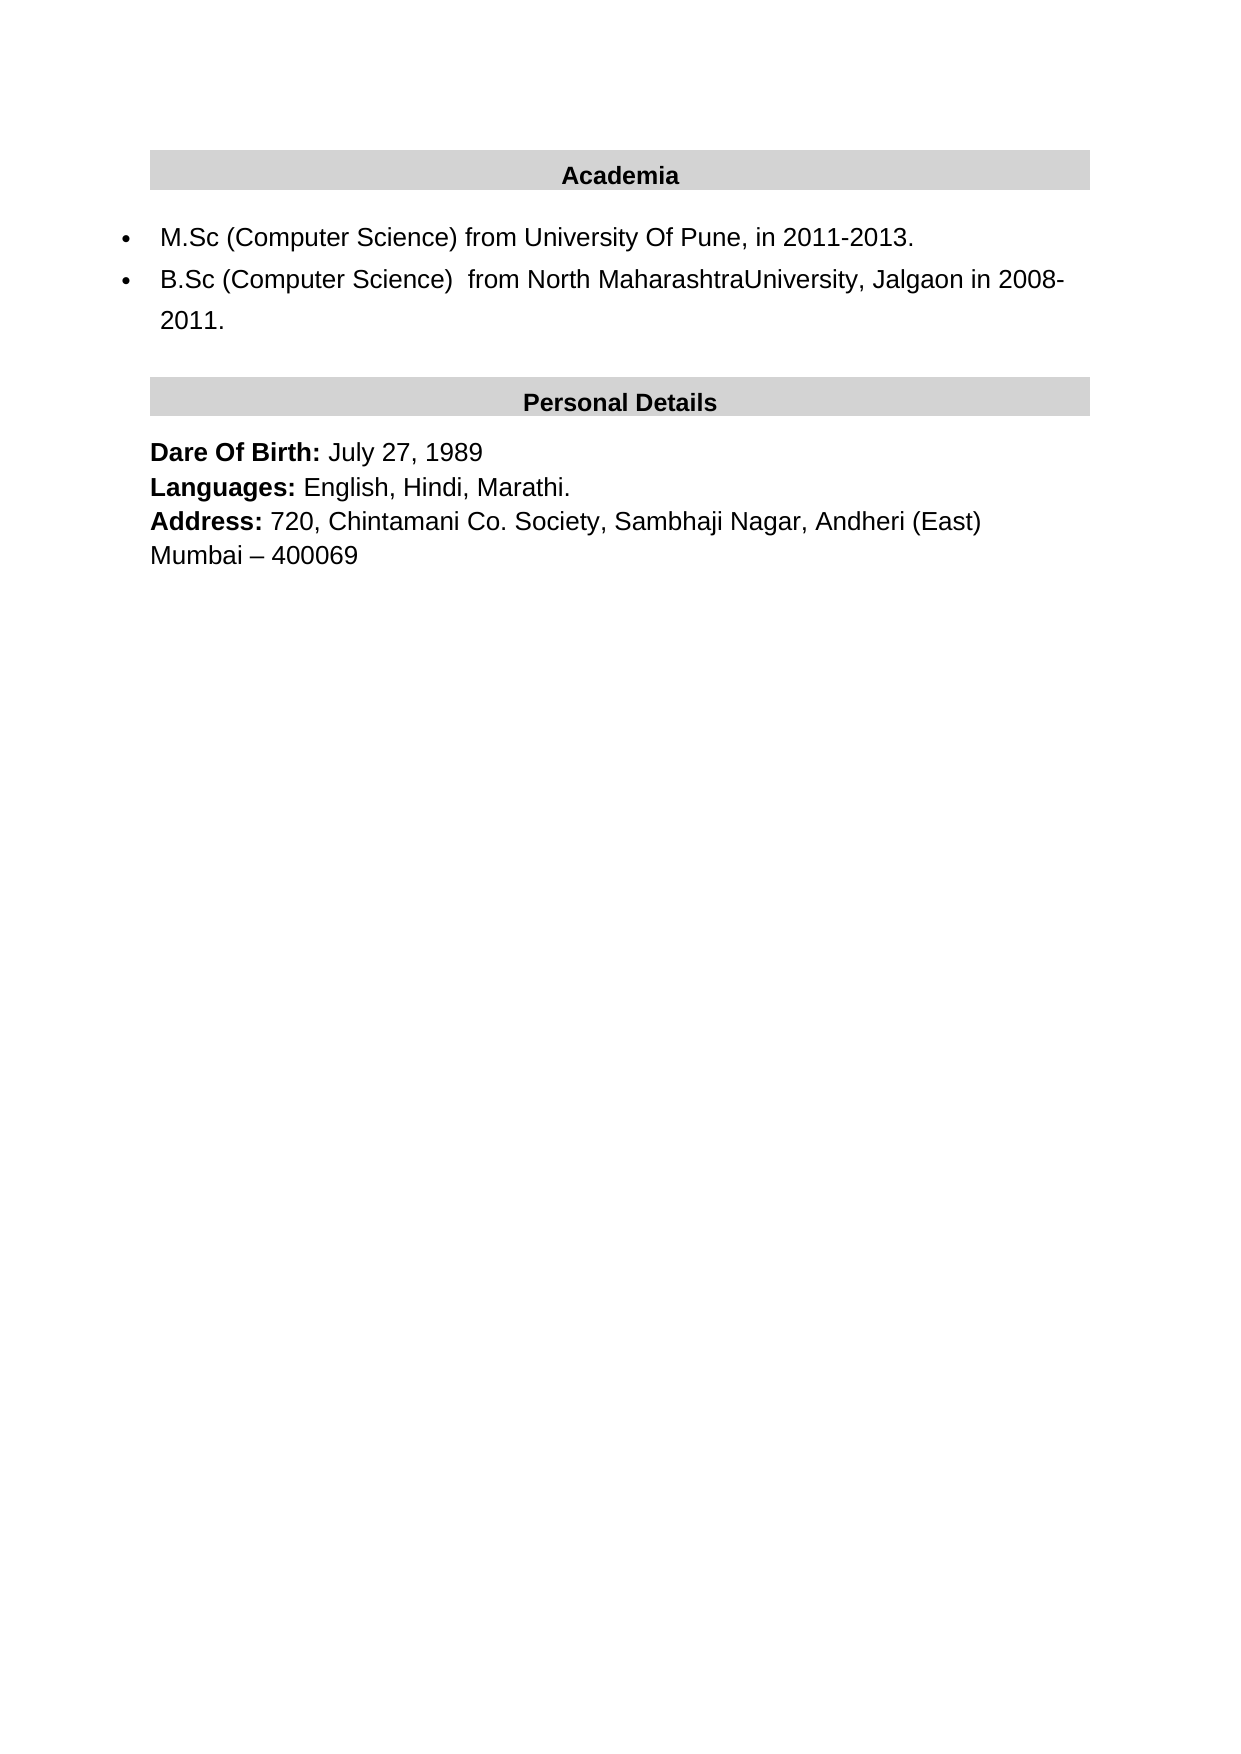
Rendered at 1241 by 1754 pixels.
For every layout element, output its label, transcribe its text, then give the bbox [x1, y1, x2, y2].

list B.Sc (Computer Science) from North MaharashtraUniversity, Jalgaon in 2008-2011. [122, 252, 1085, 377]
text Academia [150, 150, 1090, 190]
text Personal Details [150, 377, 1090, 416]
list M.Sc (Computer Science) from University Of Pune, in 2011-2013. [122, 211, 1085, 252]
text Dare Of Birth: July 27, 1989 Languages: English, Hindi, Marathi. Address: 720, Chintamani Co. Society, Sambhaji Nagar, Andheri (East) Mumbai – 400069 [150, 437, 1090, 570]
